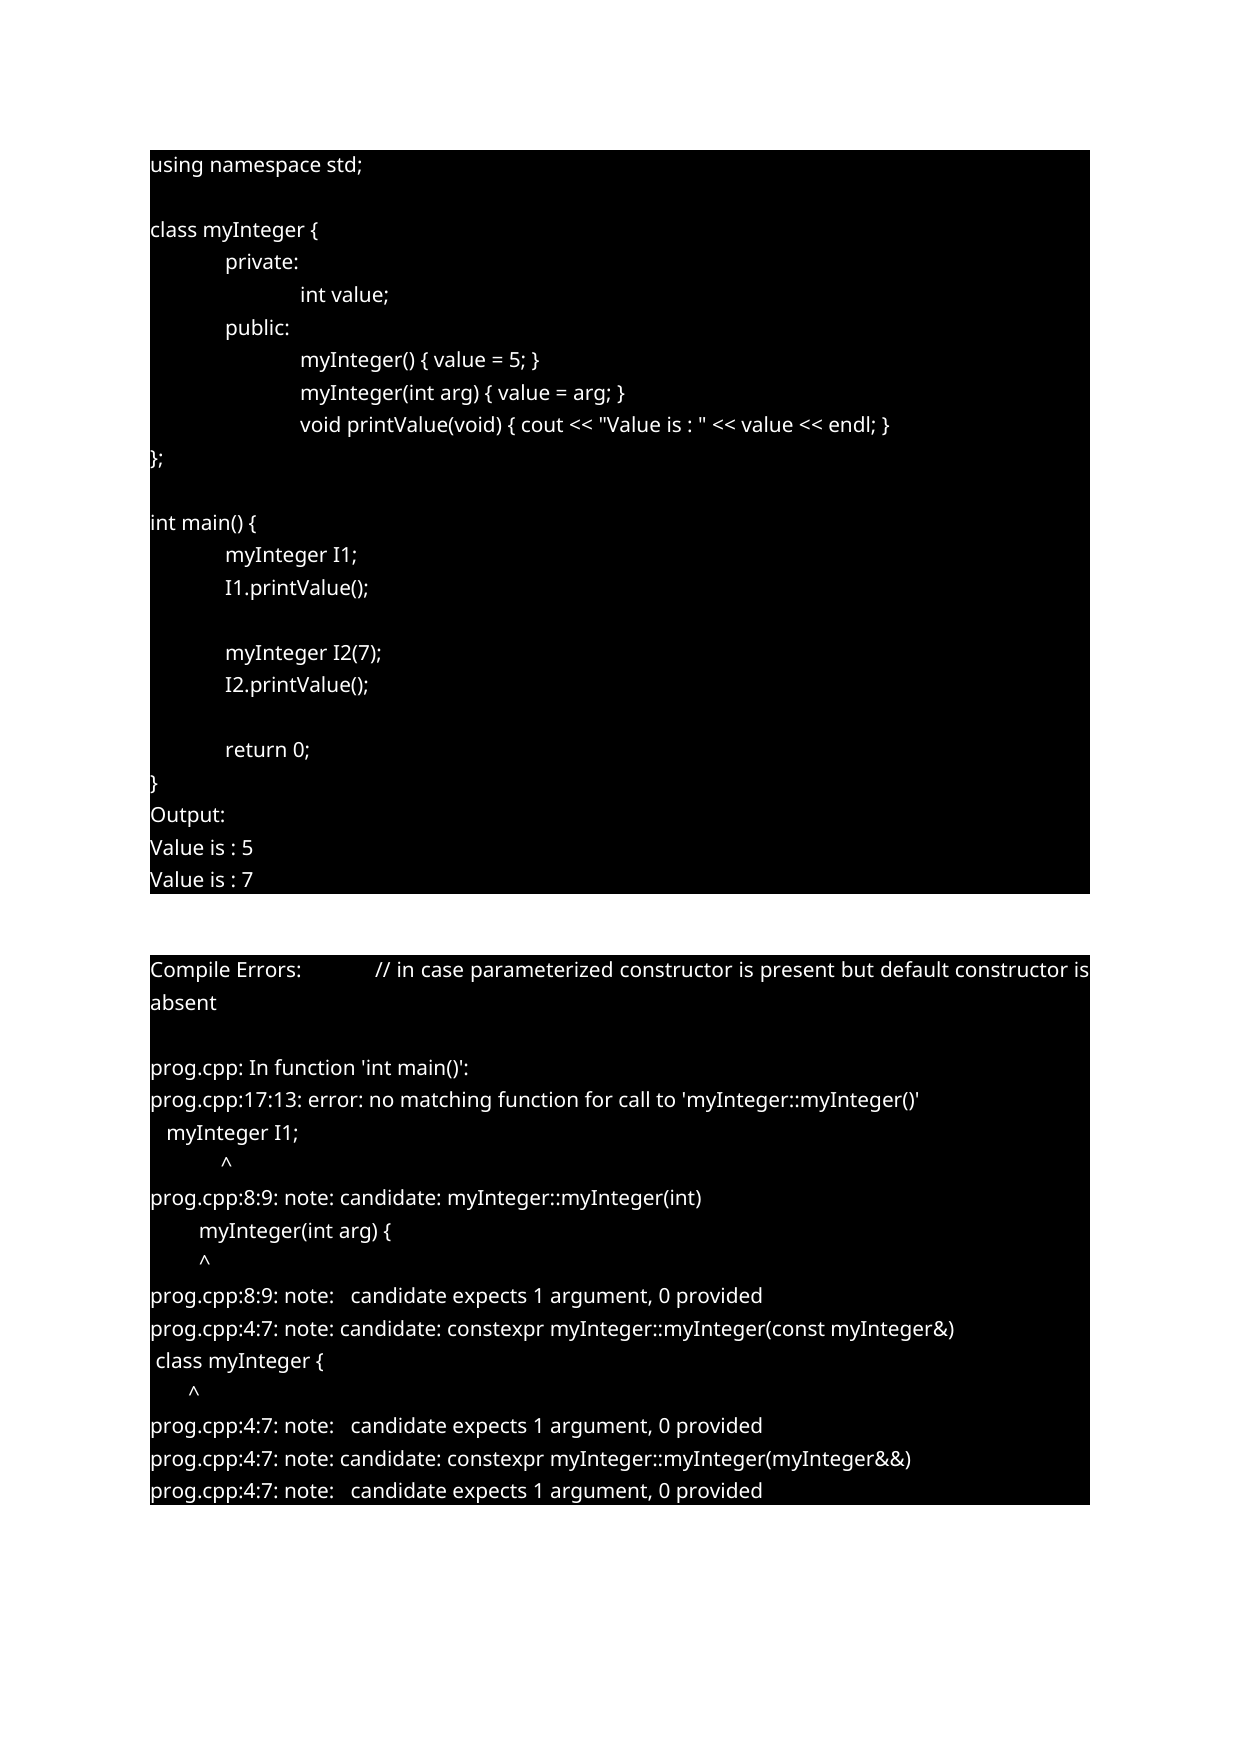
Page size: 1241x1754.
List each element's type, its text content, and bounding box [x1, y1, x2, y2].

text using namespace std; [150, 150, 1090, 178]
text myInteger() { value = 5; } [150, 345, 1090, 374]
text int main() { [150, 508, 1090, 536]
text class myInteger { [150, 1346, 1090, 1375]
text Compile Errors: // in case parameterized constructor is present but default constructor is absent [150, 955, 1090, 1016]
text Output: [150, 800, 1090, 829]
text ^ [150, 1379, 1090, 1407]
text }; [150, 443, 1090, 471]
text myInteger(int arg) { [150, 1216, 1090, 1244]
text ^ [150, 1248, 1090, 1277]
text return 0; [150, 735, 1090, 764]
text prog.cpp:4:7: note: candidate: constexpr myInteger::myInteger(myInteger&&) [150, 1444, 1090, 1472]
text prog.cpp:8:9: note: candidate: myInteger::myInteger(int) [150, 1183, 1090, 1212]
text I1.printValue(); [150, 573, 1090, 601]
text myInteger I2(7); [150, 638, 1090, 666]
text Value is : 7 [150, 866, 1090, 894]
text prog.cpp:4:7: note: candidate expects 1 argument, 0 provided [150, 1411, 1090, 1440]
text myInteger I1; [150, 1118, 1090, 1146]
text prog.cpp: In function 'int main()': [150, 1053, 1090, 1081]
text } [150, 768, 1090, 796]
text Value is : 5 [150, 833, 1090, 861]
text ^ [150, 1151, 1090, 1179]
text prog.cpp:8:9: note: candidate expects 1 argument, 0 provided [150, 1281, 1090, 1309]
text private: [150, 247, 1090, 276]
text prog.cpp:4:7: note: candidate expects 1 argument, 0 provided [150, 1477, 1090, 1505]
text myInteger I1; [150, 540, 1090, 569]
text void printValue(void) { cout << "Value is : " << value << endl; } [150, 410, 1090, 439]
text myInteger(int arg) { value = arg; } [150, 378, 1090, 406]
text int value; [150, 280, 1090, 308]
text I2.printValue(); [150, 670, 1090, 699]
text public: [150, 313, 1090, 341]
text prog.cpp:4:7: note: candidate: constexpr myInteger::myInteger(const myInteger&) [150, 1314, 1090, 1342]
text class myInteger { [150, 215, 1090, 243]
text prog.cpp:17:13: error: no matching function for call to 'myInteger::myInteger()' [150, 1085, 1090, 1114]
